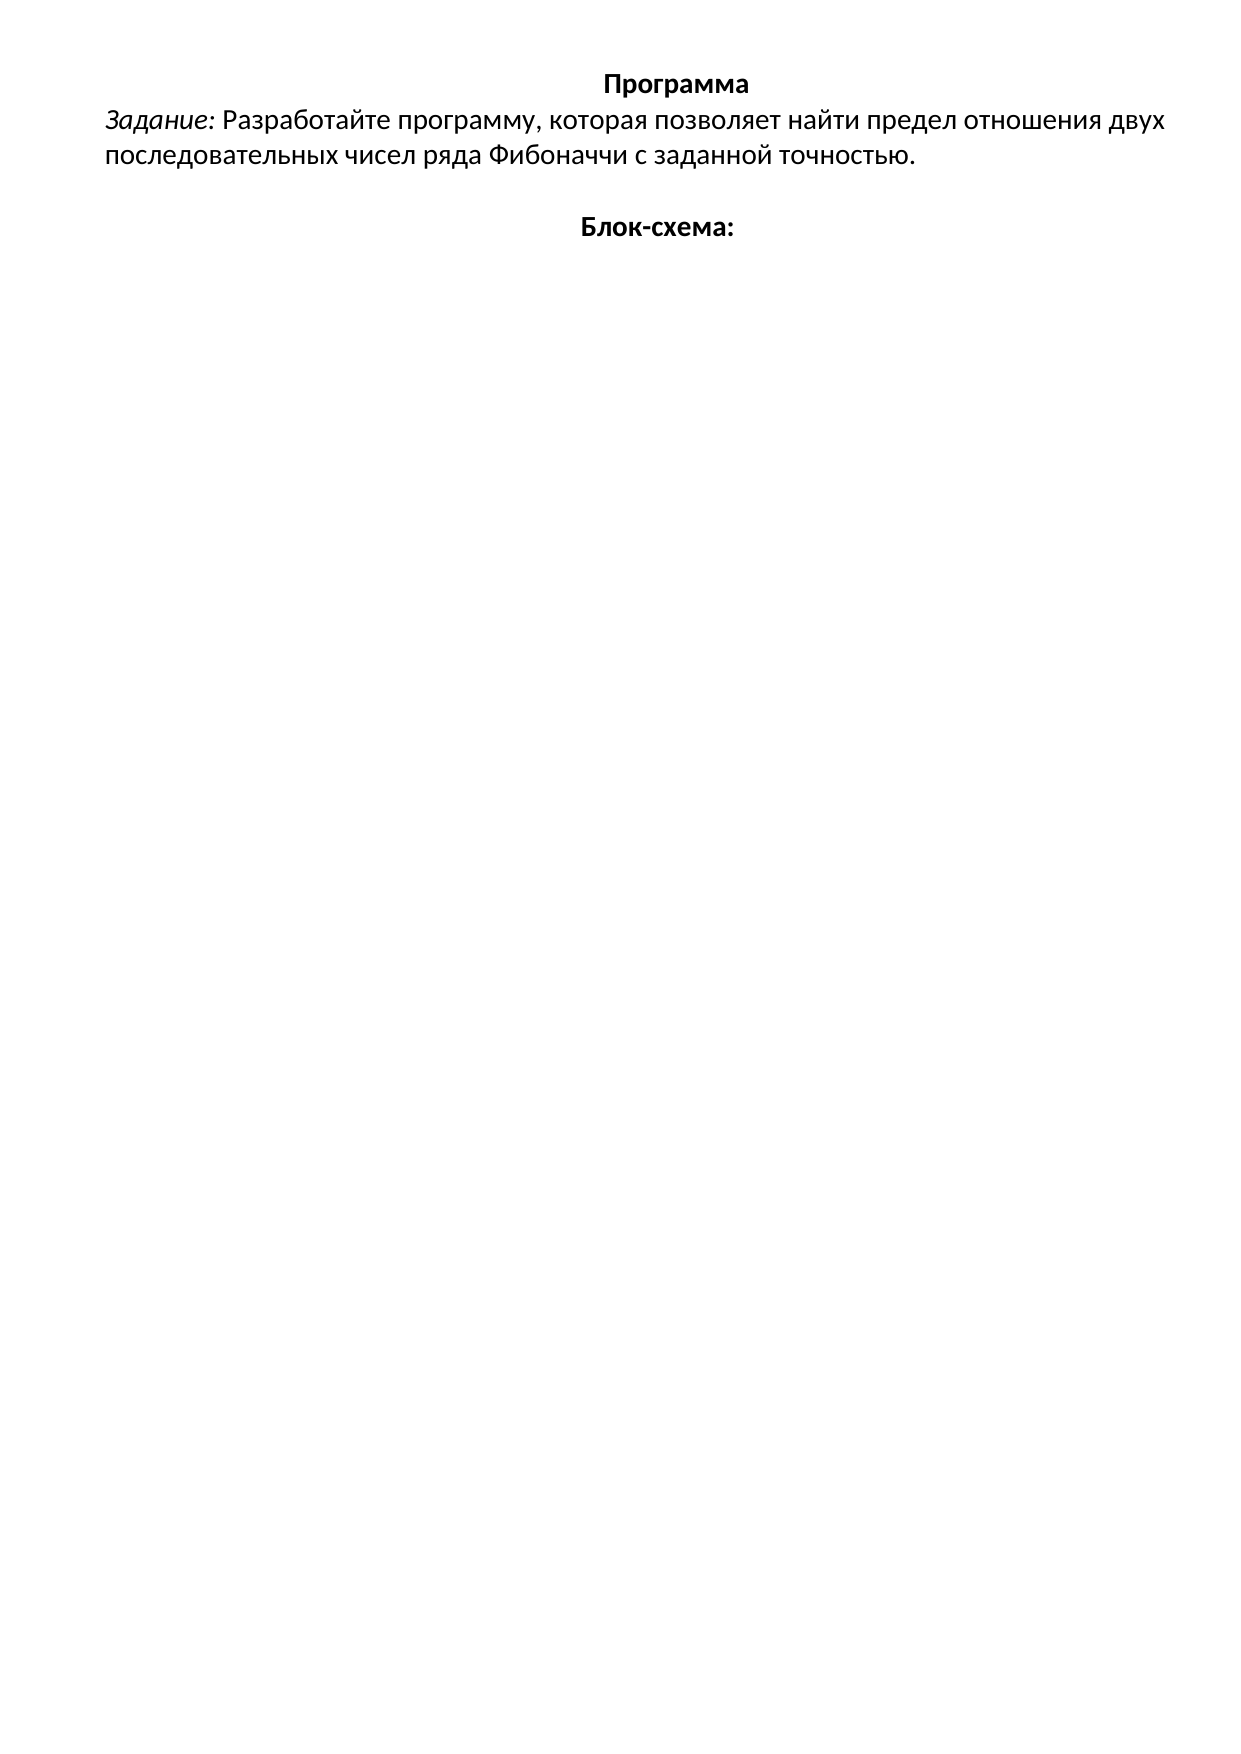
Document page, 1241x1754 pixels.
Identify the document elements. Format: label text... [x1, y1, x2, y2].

list Программа [142, 65, 1211, 101]
list Блок-схема: [104, 208, 1211, 243]
list Задание: Разработайте программу, которая позволяет найти предел отношения двух последовательных чисел ряда Фибоначчи с заданной точностью. [104, 101, 1211, 172]
